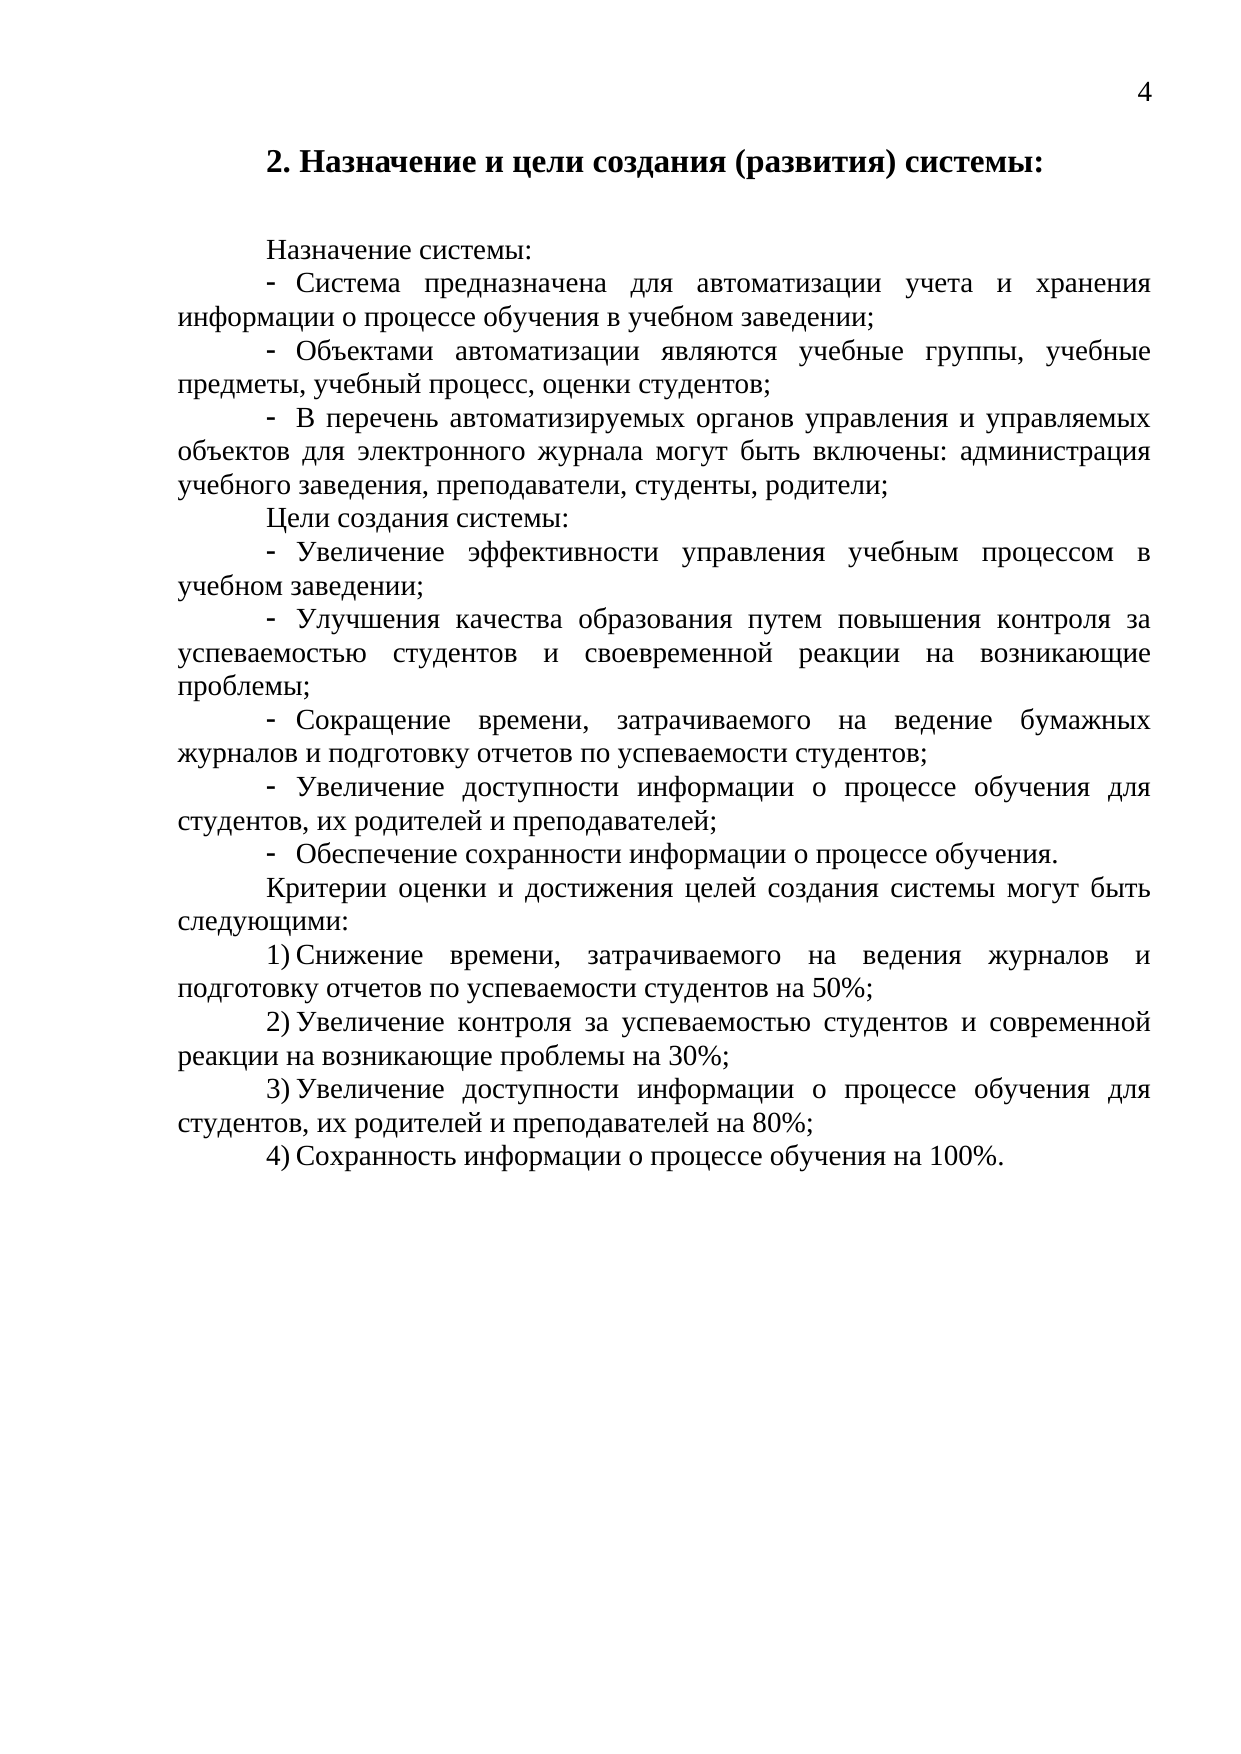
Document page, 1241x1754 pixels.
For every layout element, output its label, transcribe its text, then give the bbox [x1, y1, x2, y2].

list Сохранность информации о процессе обучения на 100%. [177, 1138, 1152, 1172]
list Увеличение доступности информации о процессе обучения для студентов, их родителей и преподавателей на 80%; [177, 1071, 1152, 1138]
list Увеличение доступности информации о процессе обучения для студентов, их родителей и преподавателей; [177, 769, 1152, 836]
subtitle 2. Назначение и цели создания (развития) системы: [177, 141, 1152, 179]
list Обеспечение сохранности информации о процессе обучения. [177, 836, 1152, 870]
list Сокращение времени, затрачиваемого на ведение бумажных журналов и подготовку отчетов по успеваемости студентов; [177, 702, 1152, 769]
list Назначение системы: [177, 232, 1152, 265]
list Увеличение эффективности управления учебным процессом в учебном заведении; [177, 534, 1152, 601]
list Снижение времени, затрачиваемого на ведения журналов и подготовку отчетов по успеваемости студентов на 50%; [177, 937, 1152, 1004]
list Объектами автоматизации являются учебные группы, учебные предметы, учебный процесс, оценки студентов; [177, 333, 1152, 400]
list Улучшения качества образования путем повышения контроля за успеваемостью студентов и своевременной реакции на возникающие проблемы; [177, 601, 1152, 702]
list Система предназначена для автоматизации учета и хранения информации о процессе обучения в учебном заведении; [177, 265, 1152, 333]
list В перечень автоматизируемых органов управления и управляемых объектов для электронного журнала могут быть включены: администрация учебного заведения, преподаватели, студенты, родители; [177, 400, 1152, 501]
list Увеличение контроля за успеваемостью студентов и современной реакции на возникающие проблемы на 30%; [177, 1004, 1152, 1071]
list Цели создания системы: [177, 501, 1152, 534]
list Критерии оценки и достижения целей создания системы могут быть следующими: [177, 870, 1152, 937]
